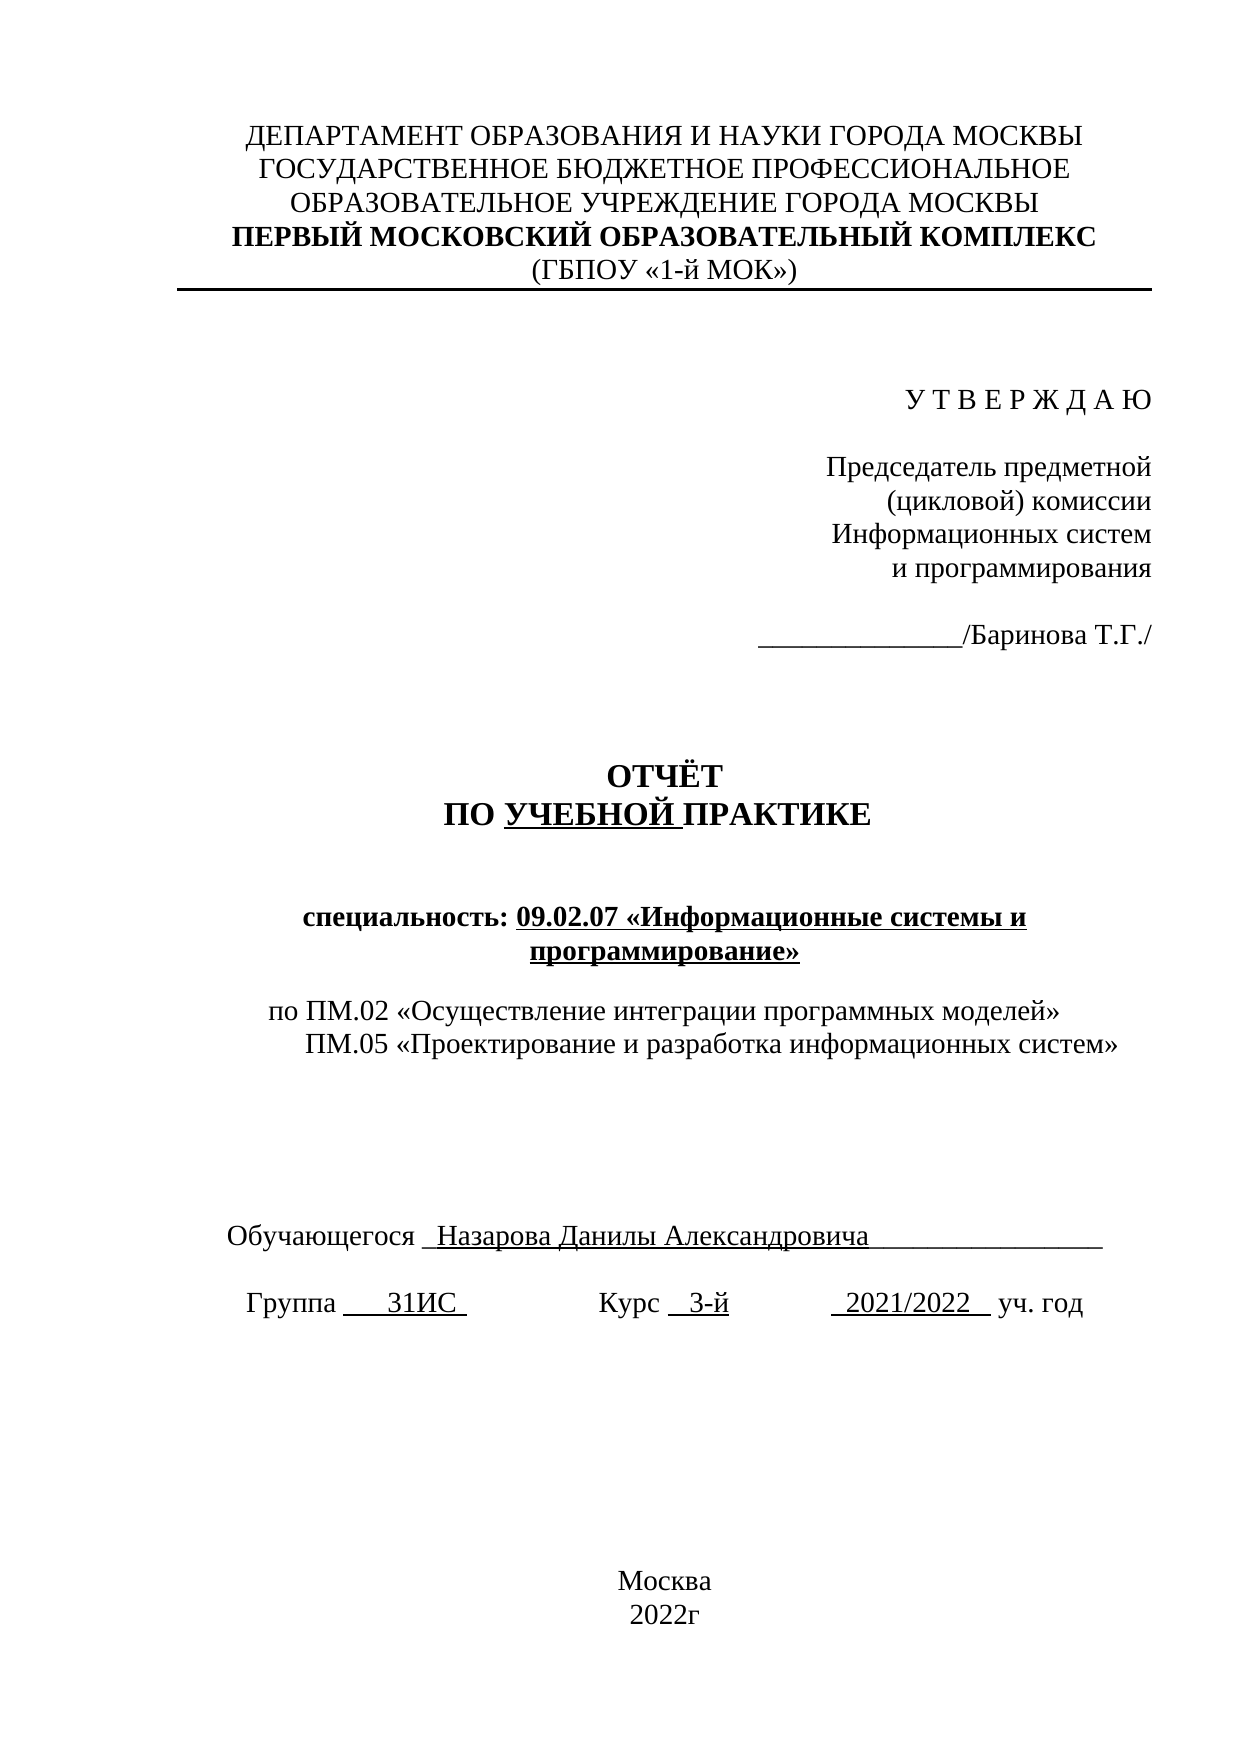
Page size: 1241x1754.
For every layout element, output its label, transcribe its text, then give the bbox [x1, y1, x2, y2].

text Обучающегося _Назарова Данилы Александровича________________ [177, 1218, 1152, 1252]
text Группа 31ИС Курс 3-й 2021/2022 уч. год [177, 1285, 1152, 1319]
text ДЕПАРТАМЕНТ ОБРАЗОВАНИЯ И НАУКИ ГОРОДА МОСКВЫ [177, 118, 1152, 152]
text ПЕРВЫЙ МОСКОВСКИЙ ОБРАЗОВАТЕЛЬНЫЙ КОМПЛЕКС [177, 219, 1152, 252]
text ОТЧЁТ [177, 756, 1152, 794]
text Информационных систем [177, 516, 1152, 550]
text (ГБПОУ «1-й МОК») [177, 252, 1152, 288]
text и программирования [177, 550, 1152, 583]
text специальность: 09.02.07 «Информационные системы и программирование» [177, 899, 1152, 967]
text по ПМ.02 «Осуществление интеграции программных моделей» [177, 993, 1152, 1027]
text ПО УЧЕБНОЙ ПРАКТИКЕ [177, 794, 1152, 832]
text Председатель предметной [177, 449, 1152, 483]
text ГОСУДАРСТВЕННОЕ БЮДЖЕТНОЕ ПРОФЕССИОНАЛЬНОЕ ОБРАЗОВАТЕЛЬНОЕ УЧРЕЖДЕНИЕ ГОРОДА МОСКВЫ [177, 152, 1152, 219]
text ______________/Баринова Т.Г./ [177, 617, 1152, 650]
text Москва [177, 1563, 1152, 1597]
text (цикловой) комиссии [177, 483, 1152, 516]
text 2022г [177, 1597, 1152, 1630]
text ПМ.05 «Проектирование и разработка информационных систем» [177, 1027, 1152, 1060]
text У Т В Е Р Ж Д А Ю [177, 382, 1152, 416]
